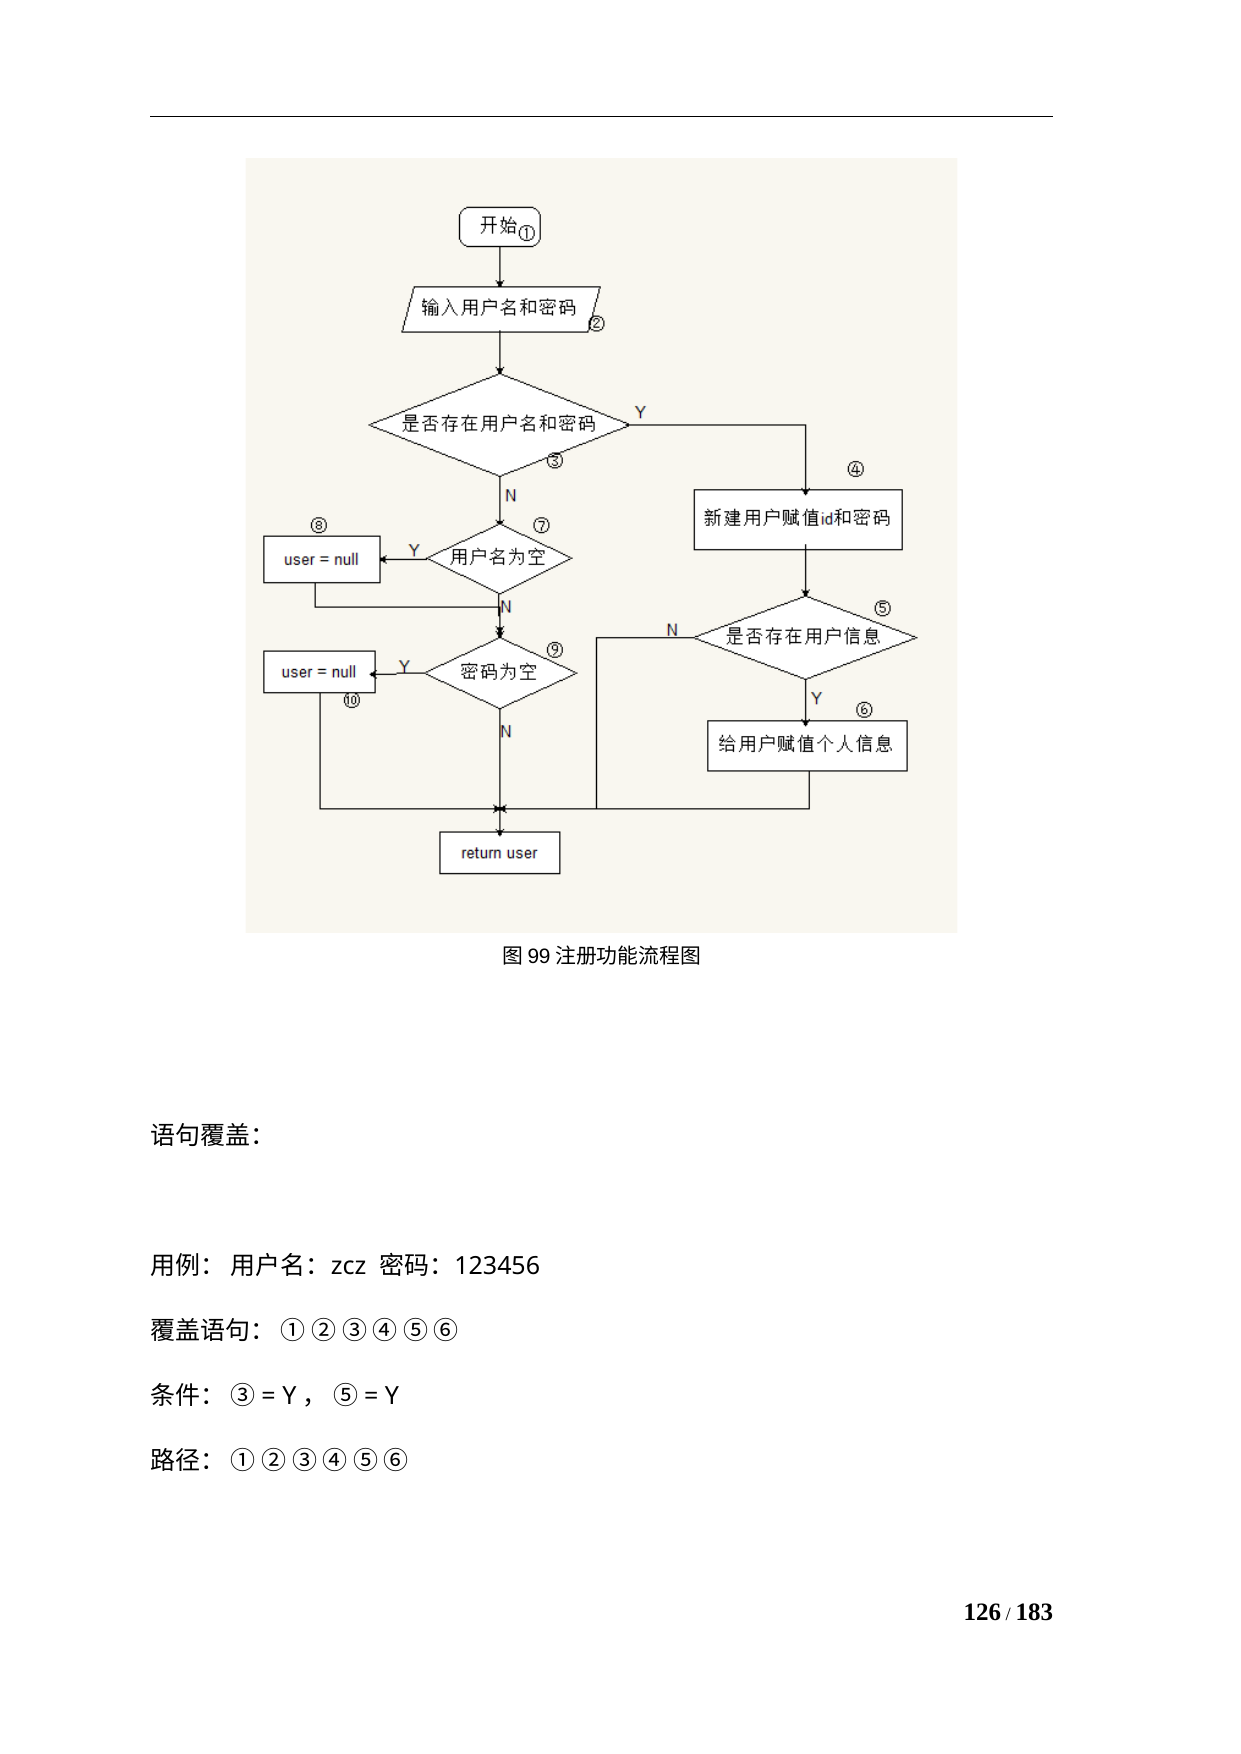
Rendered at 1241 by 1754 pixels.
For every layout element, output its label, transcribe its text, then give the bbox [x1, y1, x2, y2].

text 路径： ① ② ③ ④ ⑤ ⑥ [150, 1426, 1053, 1491]
text 图 99 注册功能流程图 [150, 938, 1053, 971]
picture [245, 158, 958, 933]
text 用例： 用户名：zcz 密码：123456 [150, 1231, 1053, 1296]
text 语句覆盖： [150, 1101, 1053, 1166]
text 条件： ③ = Y ， ⑤ = Y [150, 1361, 1053, 1426]
text 覆盖语句： ① ② ③ ④ ⑤ ⑥ [150, 1296, 1053, 1361]
